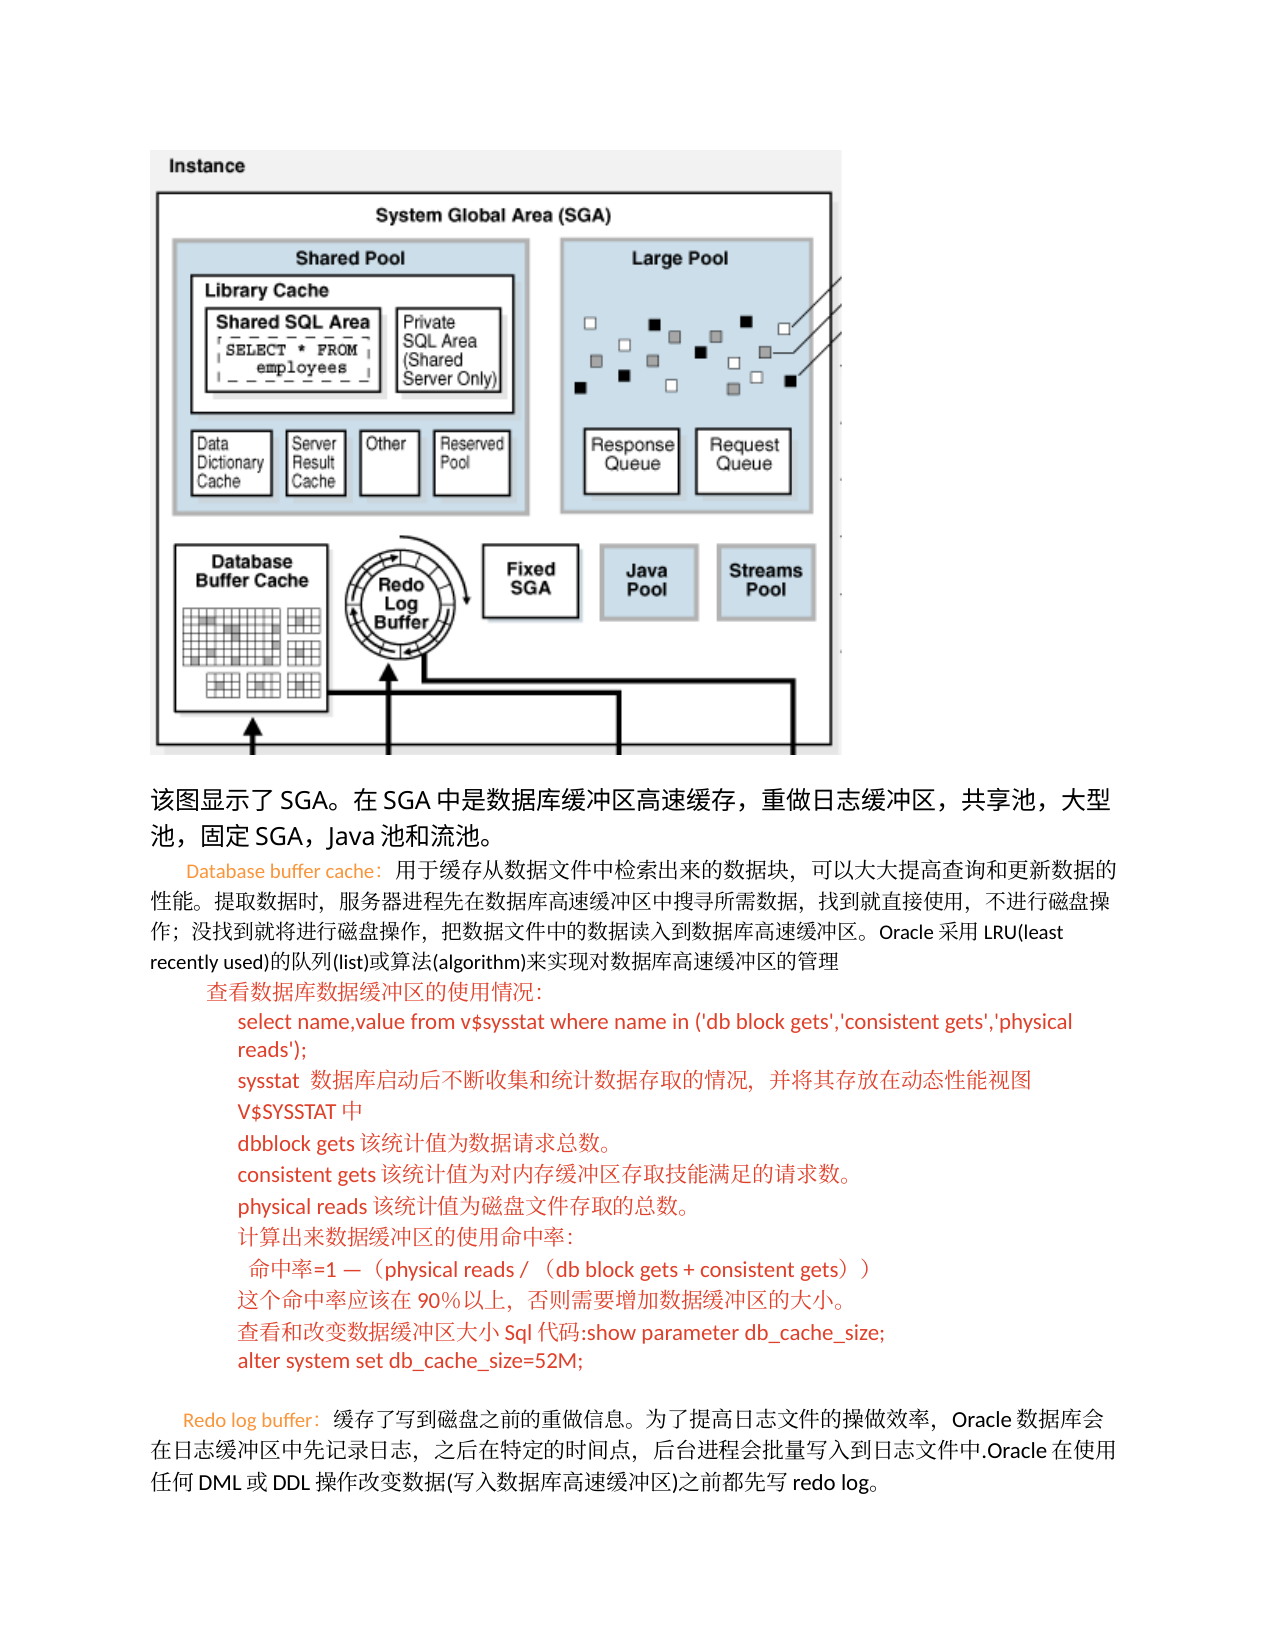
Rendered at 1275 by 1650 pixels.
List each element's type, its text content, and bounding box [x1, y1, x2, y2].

text dbblock gets该统计值为数据请求总数。 [237, 1126, 1125, 1157]
text physical reads该统计值为磁盘文件存取的总数。 [237, 1189, 1125, 1220]
text consistent gets该统计值为对内存缓冲区存取技能满足的请求数。 [237, 1157, 1125, 1189]
text 命中率=1 —（physical reads / （db block gets + consistent gets）） [237, 1252, 1125, 1283]
picture [150, 150, 842, 755]
text select name,value from v$sysstat where name in ('db block gets','consistent gets','physical reads'); [237, 1007, 1125, 1063]
text 这个命中率应该在90％以上，否则需要增加数据缓冲区的大小。 [237, 1283, 1125, 1315]
text alter system set db_cache_size=52M; [237, 1346, 1125, 1374]
text sysstat 数据库启动后不断收集和统计数据存取的情况，并将其存放在动态性能视图V$SYSSTAT中 [237, 1063, 1125, 1126]
text 查看和改变数据缓冲区大小Sql代码:show parameter db_cache_size; [237, 1315, 1125, 1346]
text 查看数据库数据缓冲区的使用情况： [150, 976, 1125, 1007]
text Database buffer cache：用于缓存从数据文件中检索出来的数据块，可以大大提高查询和更新数据的性能。提取数据时，服务器进程先在数据库高速缓冲区中搜寻所需数据，找到就直接使用，不进行磁盘操作；没找到就将进行磁盘操作，把数据文件中的数据读入到数据库高速缓冲区。Oracle采用LRU(least recently used)的队列(list)或算法(algorithm)来实现对数据库高速缓冲区的管理 [150, 853, 1125, 976]
text Redo log buffer：缓存了写到磁盘之前的重做信息。为了提高日志文件的操做效率，Oracle数据库会在日志缓冲区中先记录日志，之后在特定的时间点，后台进程会批量写入到日志文件中.Oracle在使用任何DML或DDL操作改变数据(写入数据库高速缓冲区)之前都先写redo log。 [150, 1402, 1125, 1497]
text 计算出来数据缓冲区的使用命中率： [237, 1220, 1125, 1252]
